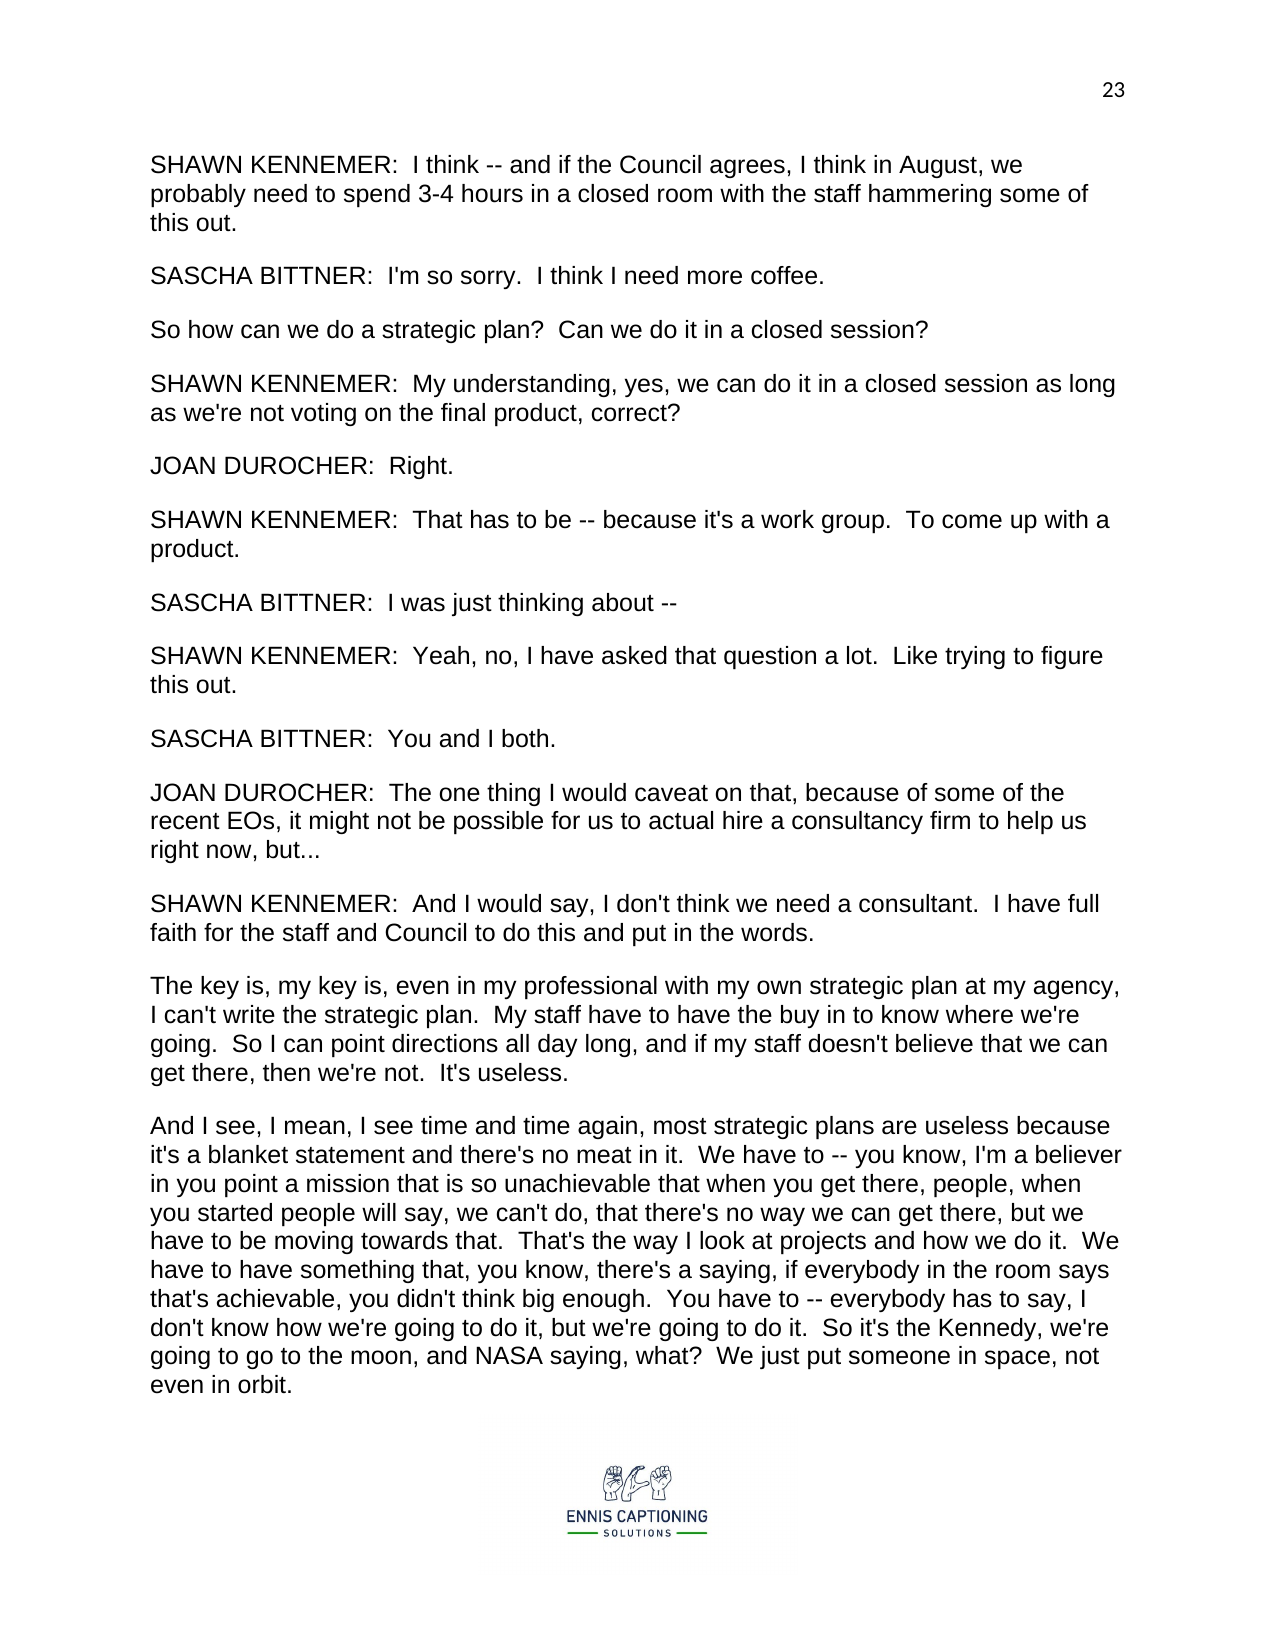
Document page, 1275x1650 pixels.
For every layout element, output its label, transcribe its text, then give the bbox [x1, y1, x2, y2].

text So how can we do a strategic plan? Can we do it in a closed session? [150, 315, 1125, 344]
text SHAWN KENNEMER: And I would say, I don't think we need a consultant. I have full faith for the staff and Council to do this and put in the words. [150, 889, 1125, 946]
text SASCHA BITTNER: I'm so sorry. I think I need more coffee. [150, 261, 1125, 290]
text And I see, I mean, I see time and time again, most strategic plans are useless because it's a blanket statement and there's no meat in it. We have to -- you know, I'm a believer in you point a mission that is so unachievable that when you get there, people, when you started people will say, we can't do, that there's no way we can get there, but we have to be moving towards that. That's the way I look at projects and how we do it. We have to have something that, you know, there's a saying, if everybody in the room says that's achievable, you didn't think big enough. You have to -- everybody has to say, I don't know how we're going to do it, but we're going to do it. So it's the Kennedy, we're going to go to the moon, and NASA saying, what? We just put someone in space, not even in orbit. [150, 1111, 1125, 1399]
text SHAWN KENNEMER: My understanding, yes, we can do it in a closed session as long as we're not voting on the final product, correct? [150, 369, 1125, 426]
text JOAN DUROCHER: The one thing I would caveat on that, because of some of the recent EOs, it might not be possible for us to actual hire a consultancy firm to help us right now, but... [150, 777, 1125, 864]
text JOAN DUROCHER: Right. [150, 451, 1125, 480]
text The key is, my key is, even in my professional with my own strategic plan at my agency, I can't write the strategic plan. My staff have to have the buy in to know where we're going. So I can point directions all day long, and if my staff doesn't believe that we can get there, then we're not. It's useless. [150, 971, 1125, 1086]
text SASCHA BITTNER: You and I both. [150, 724, 1125, 752]
text SHAWN KENNEMER: Yeah, no, I have asked that question a lot. Like trying to figure this out. [150, 641, 1125, 699]
picture [477, 1414, 798, 1575]
text SHAWN KENNEMER: I think -- and if the Council agrees, I think in August, we probably need to spend 3-4 hours in a closed room with the staff hammering some of this out. [150, 150, 1125, 236]
text SASCHA BITTNER: I was just thinking about -- [150, 587, 1125, 616]
text SHAWN KENNEMER: That has to be -- because it's a work group. To come up with a product. [150, 505, 1125, 562]
